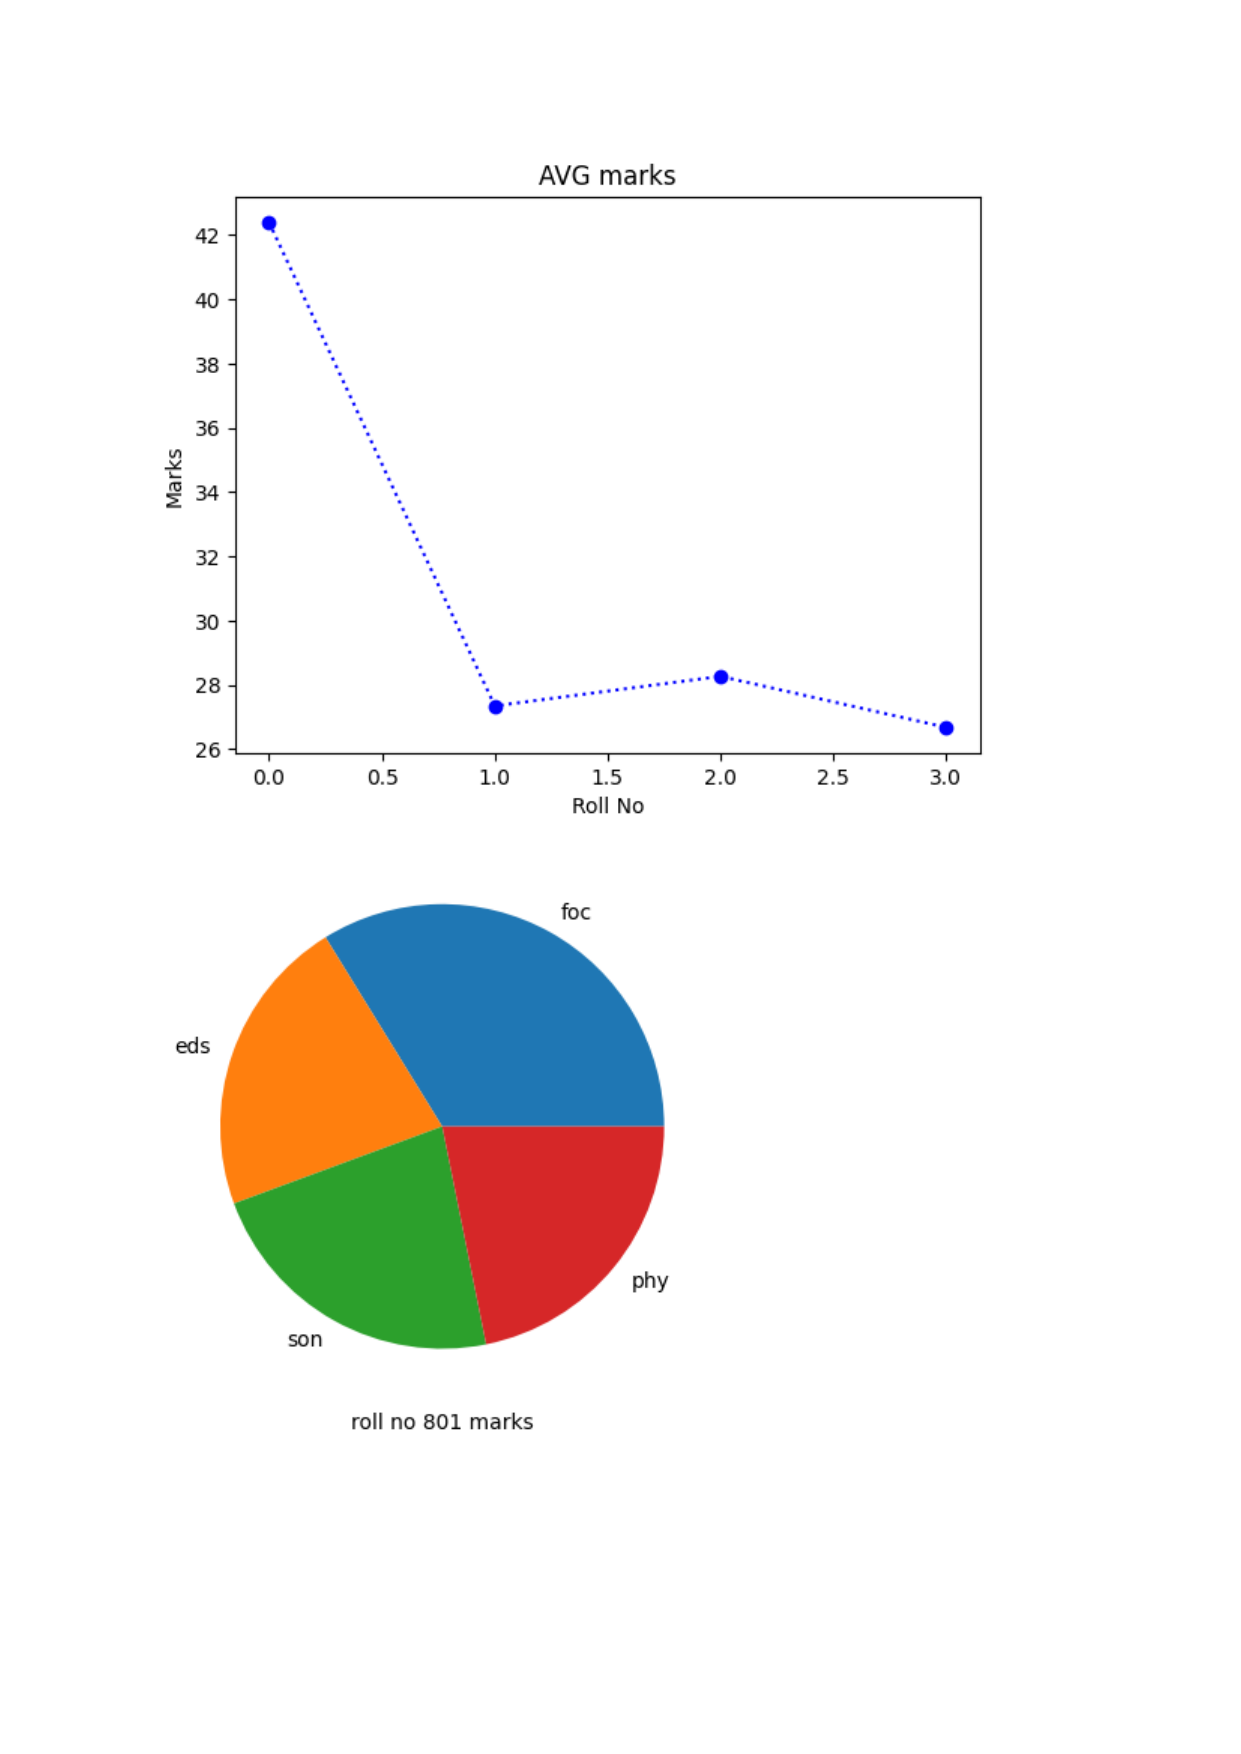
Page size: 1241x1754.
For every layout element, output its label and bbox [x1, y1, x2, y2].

picture [150, 834, 734, 1449]
picture [150, 150, 993, 833]
